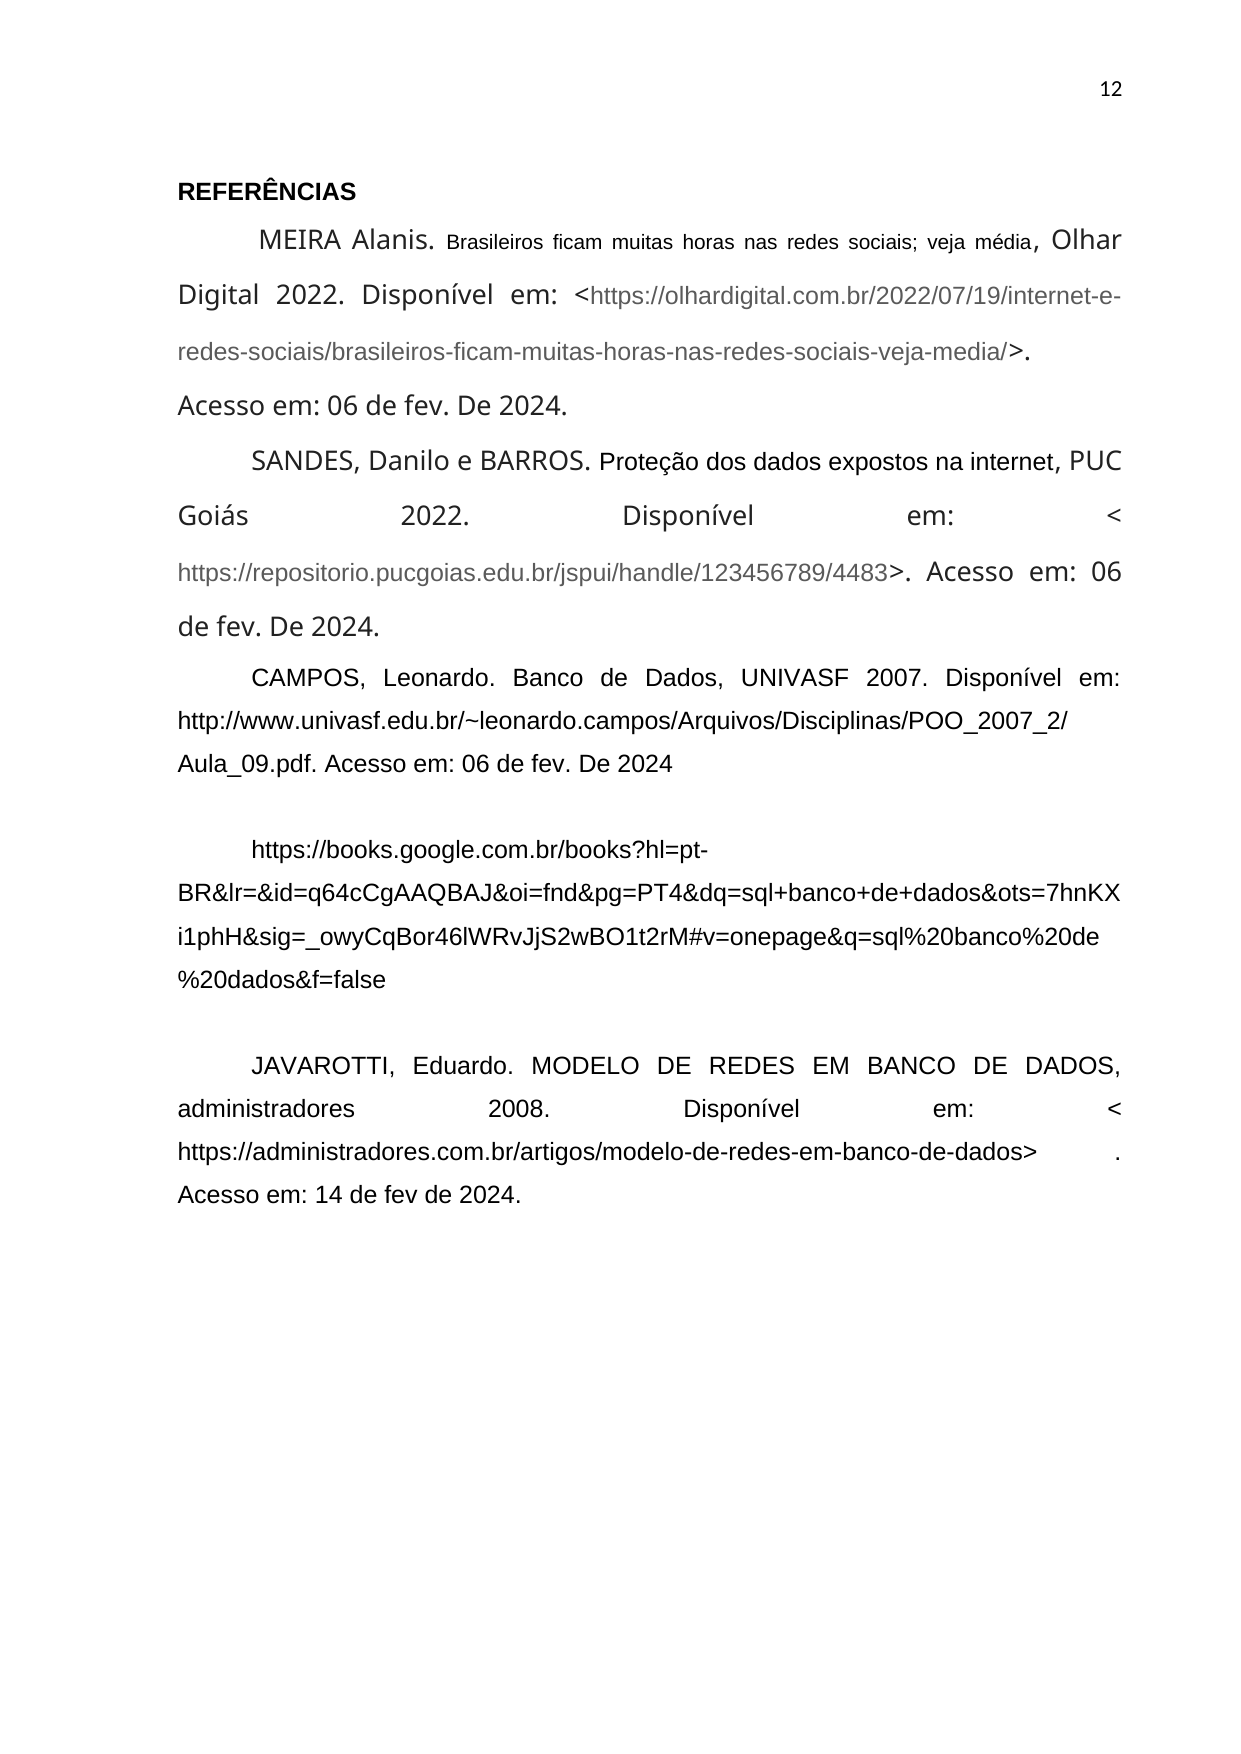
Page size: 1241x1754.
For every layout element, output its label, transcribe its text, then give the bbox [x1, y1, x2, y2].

text MEIRA Alanis. Brasileiros ficam muitas horas nas redes sociais; veja média, Olhar Digital 2022. Disponível em: <https://olhardigital.com.br/2022/07/19/internet-e-redes-sociais/brasileiros-ficam-muitas-horas-nas-redes-sociais-veja-media/>. Acesso em: 06 de fev. De 2024. [177, 220, 1122, 423]
list Referências [177, 177, 1122, 206]
text SANDES, Danilo e BARROS. Proteção dos dados expostos na internet, PUC Goiás 2022. Disponível em: < https://repositorio.pucgoias.edu.br/jspui/handle/123456789/4483>. Acesso em: 06 de fev. De 2024. [177, 442, 1122, 497]
text CAMPOS, Leonardo. Banco de Dados, UNIVASF 2007. Disponível em: http://www.univasf.edu.br/~leonardo.campos/Arquivos/Disciplinas/POO_2007_2/Aula_09.pdf. Acesso em: 06 de fev. De 2024 [177, 663, 1122, 778]
text SANDES, Danilo e BARROS. Proteção dos dados expostos na internet, PUC Goiás 2022. Disponível em: < https://repositorio.pucgoias.edu.br/jspui/handle/123456789/4483>. Acesso em: 06 de fev. De 2024. [177, 534, 1122, 644]
text https://books.google.com.br/books?hl=pt-BR&lr=&id=q64cCgAAQBAJ&oi=fnd&pg=PT4&dq=sql+banco+de+dados&ots=7hnKXi1phH&sig=_owyCqBor46lWRvJjS2wBO1t2rM#v=onepage&q=sql%20banco%20de%20dados&f=false [177, 835, 1122, 993]
text JAVAROTTI, Eduardo. MODELO DE REDES EM BANCO DE DADOS, administradores 2008. Disponível em: < https://administradores.com.br/artigos/modelo-de-redes-em-banco-de-dados> . Acesso em: 14 de fev de 2024. [177, 1051, 1122, 1209]
